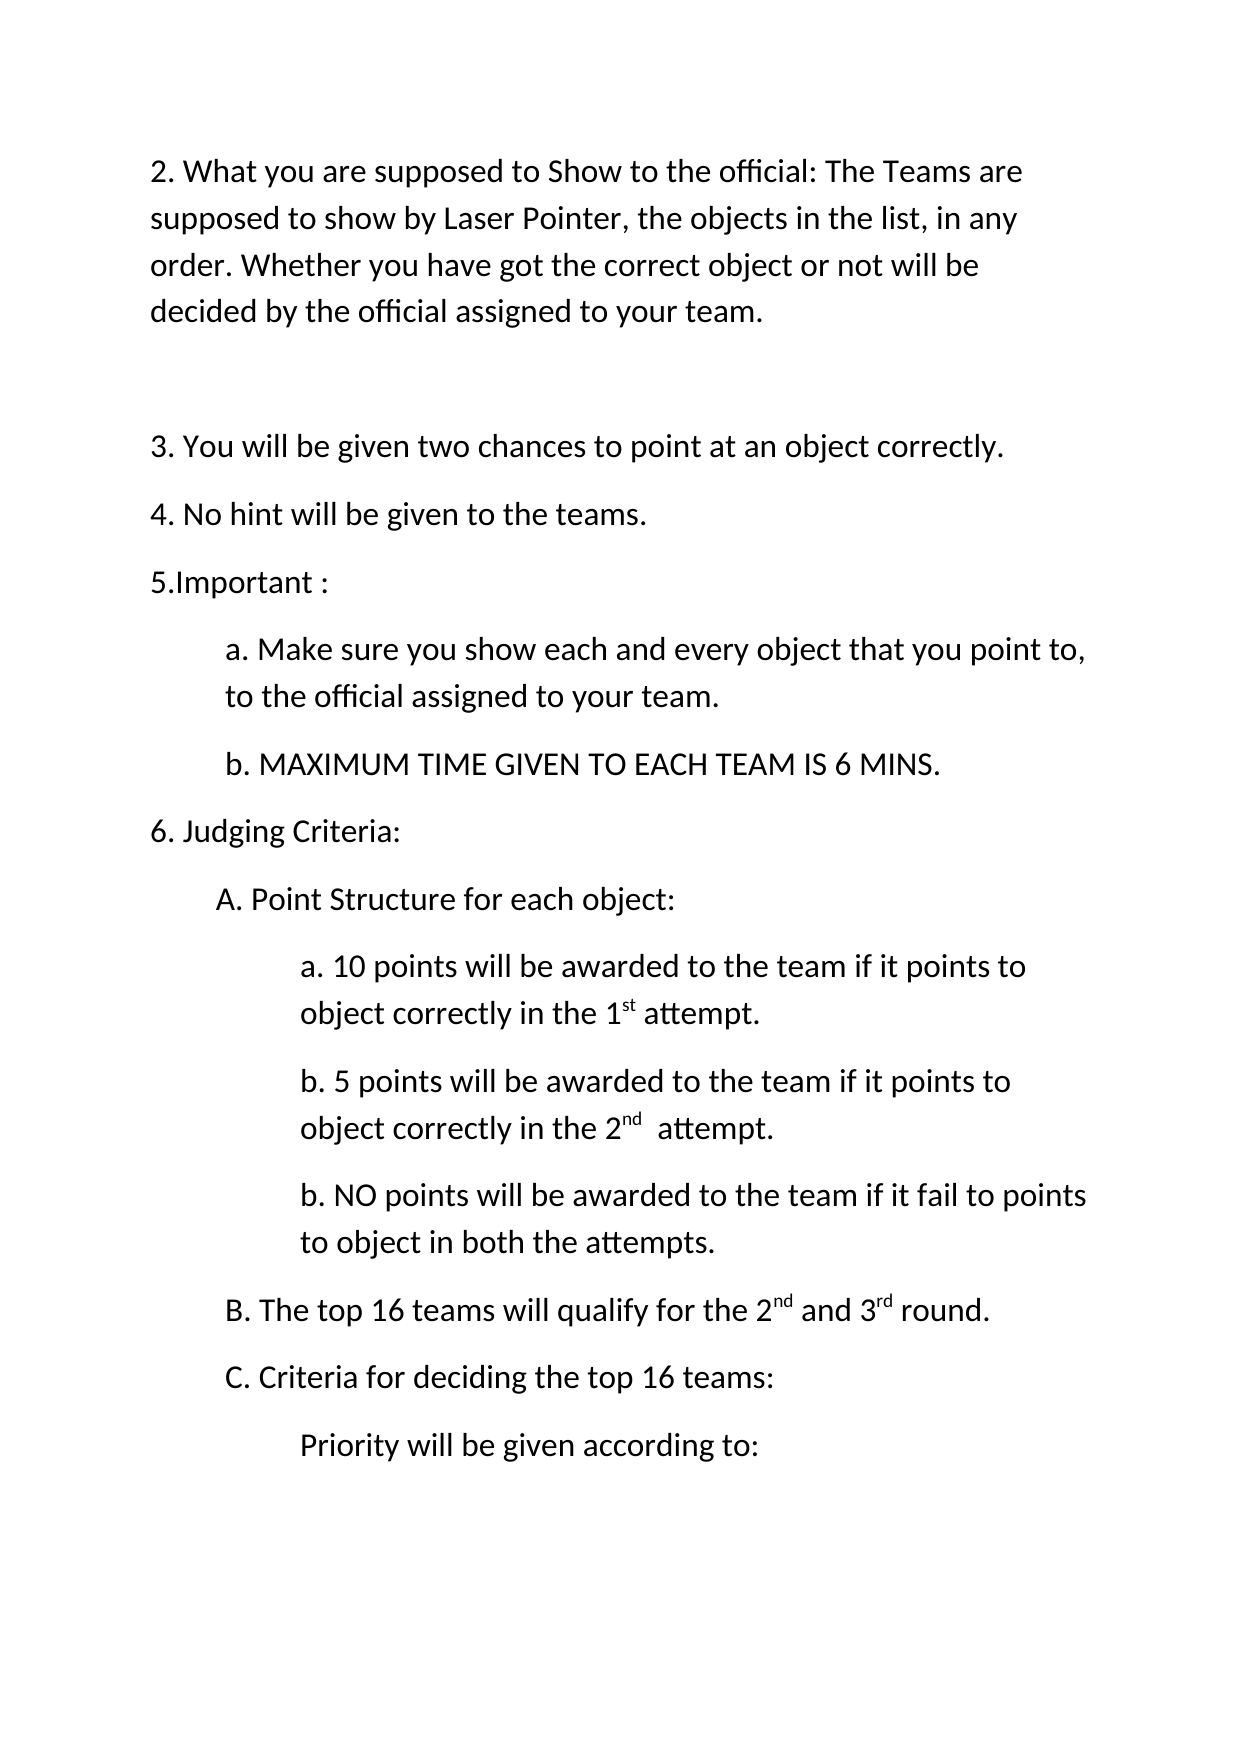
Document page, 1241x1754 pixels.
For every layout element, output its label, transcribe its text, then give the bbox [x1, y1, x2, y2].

text b. MAXIMUM TIME GIVEN TO EACH TEAM IS 6 MINS. [225, 743, 1090, 783]
text 4. No hint will be given to the teams. [150, 493, 1090, 534]
text a. Make sure you show each and every object that you point to, to the official assigned to your team. [225, 628, 1090, 716]
text 2. What you are supposed to Show to the official: The Teams are supposed to show by Laser Pointer, the objects in the list, in any order. Whether you have got the correct object or not will be decided by the official assigned to your team. [150, 150, 1090, 331]
text A. Point Structure for each object: [150, 878, 1090, 919]
text B. The top 16 teams will qualify for the 2nd and 3rd round. [150, 1289, 1090, 1329]
text C. Criteria for deciding the top 16 teams: [150, 1356, 1090, 1397]
text 6. Judging Criteria: [150, 810, 1090, 851]
text 5.Important : [150, 561, 1090, 601]
text a. 10 points will be awarded to the team if it points to object correctly in the 1st attempt. [300, 946, 1090, 1033]
text b. 5 points will be awarded to the team if it points to object correctly in the 2nd attempt. [300, 1060, 1090, 1147]
text b. NO points will be awarded to the team if it fail to points to object in both the attempts. [300, 1174, 1090, 1262]
text Priority will be given according to: [225, 1424, 1090, 1464]
text 3. You will be given two chances to point at an object correctly. [150, 426, 1090, 466]
